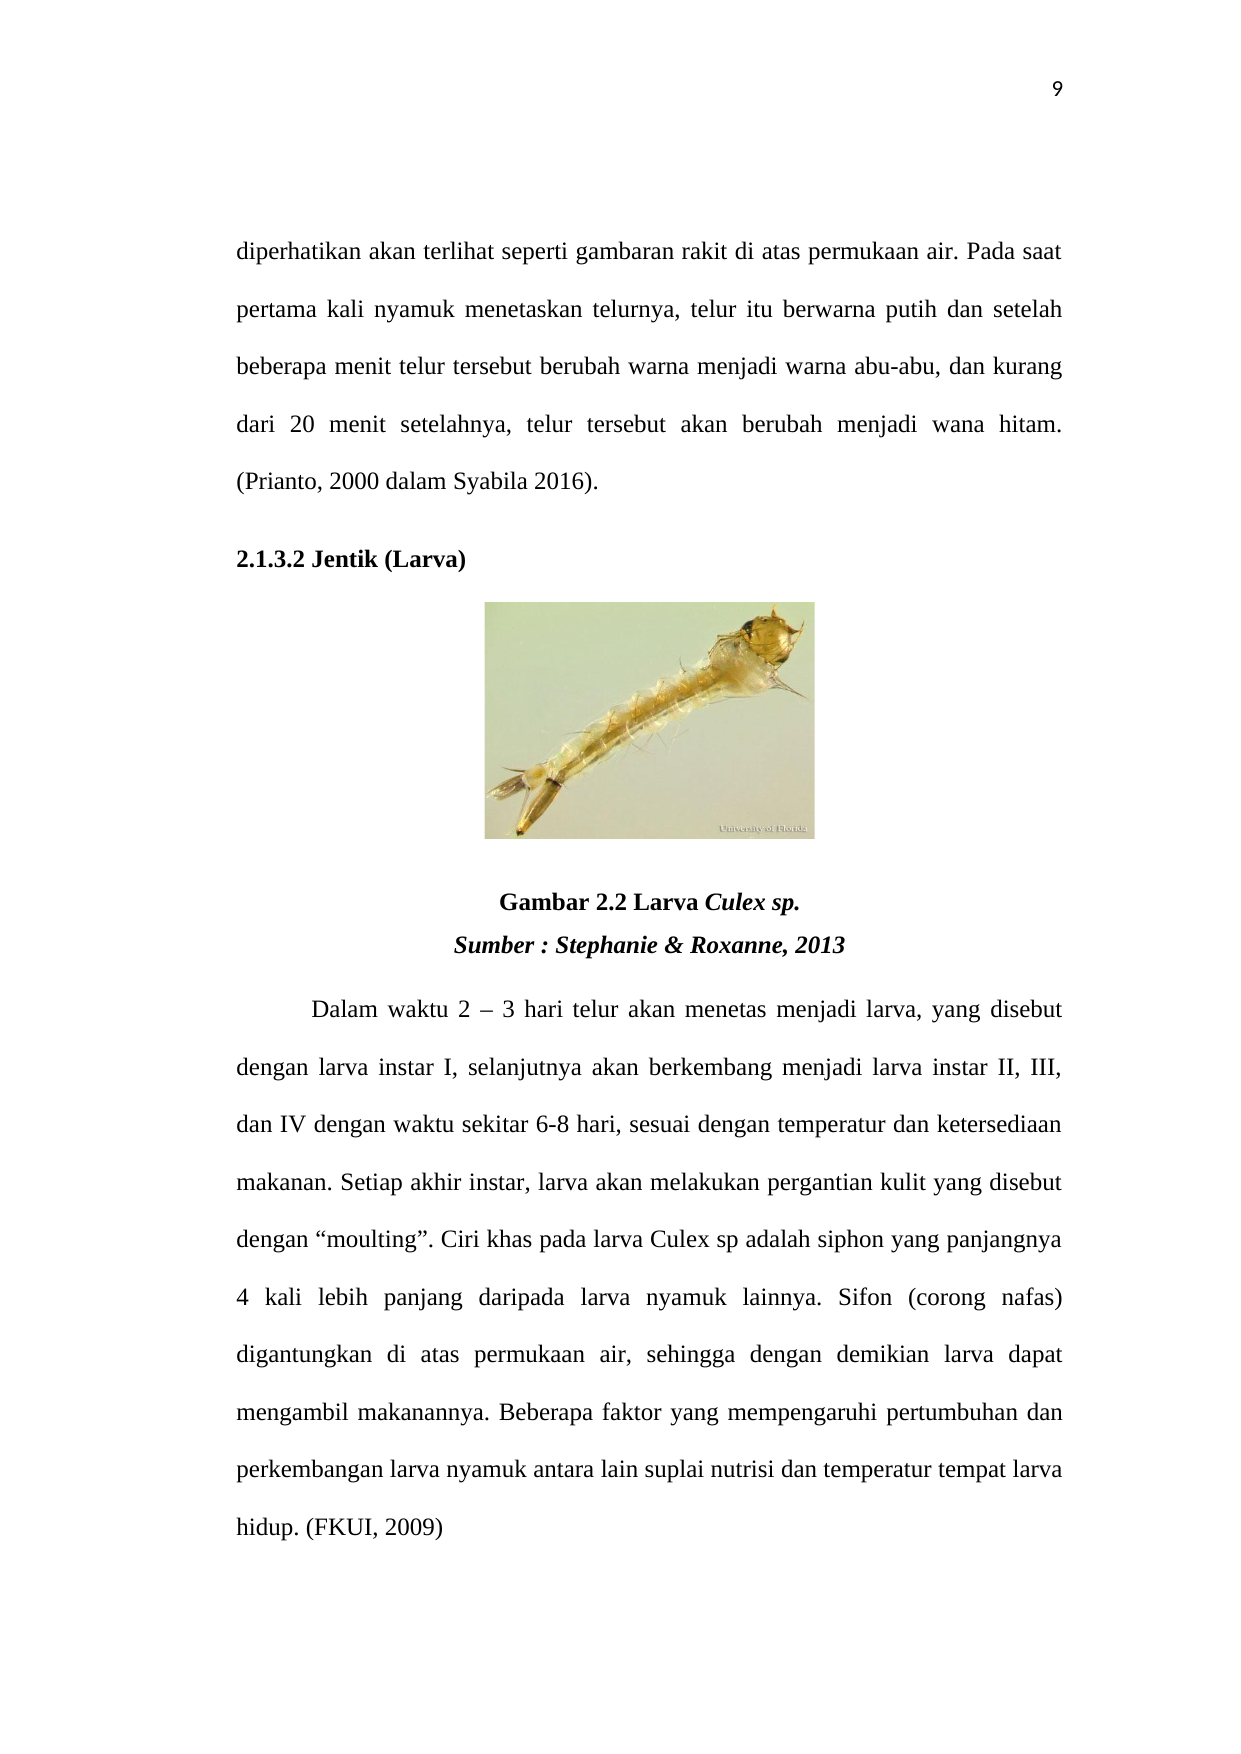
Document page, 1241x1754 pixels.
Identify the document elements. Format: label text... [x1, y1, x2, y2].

text Dalam waktu 2 – 3 hari telur akan menetas menjadi larva, yang disebut dengan larva instar I, selanjutnya akan berkembang menjadi larva instar II, III, dan IV dengan waktu sekitar 6-8 hari, sesuai dengan temperatur dan ketersediaan makanan. Setiap akhir instar, larva akan melakukan pergantian kulit yang disebut dengan “moulting”. Ciri khas pada larva Culex sp adalah siphon yang panjangnya 4 kali lebih panjang daripada larva nyamuk lainnya. Sifon (corong nafas) digantungkan di atas permukaan air, sehingga dengan demikian larva dapat mengambil makanannya. Beberapa faktor yang mempengaruhi pertumbuhan dan perkembangan larva nyamuk antara lain suplai nutrisi dan temperatur tempat larva hidup. (FKUI, 2009) [236, 994, 1063, 1541]
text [236, 236, 1063, 495]
subtitle Jentik (Larva) [236, 544, 1063, 573]
picture [484, 602, 815, 839]
text Gambar 2.2 Larva Culex sp. Sumber : Stephanie & Roxanne, 2013 [236, 887, 1063, 959]
